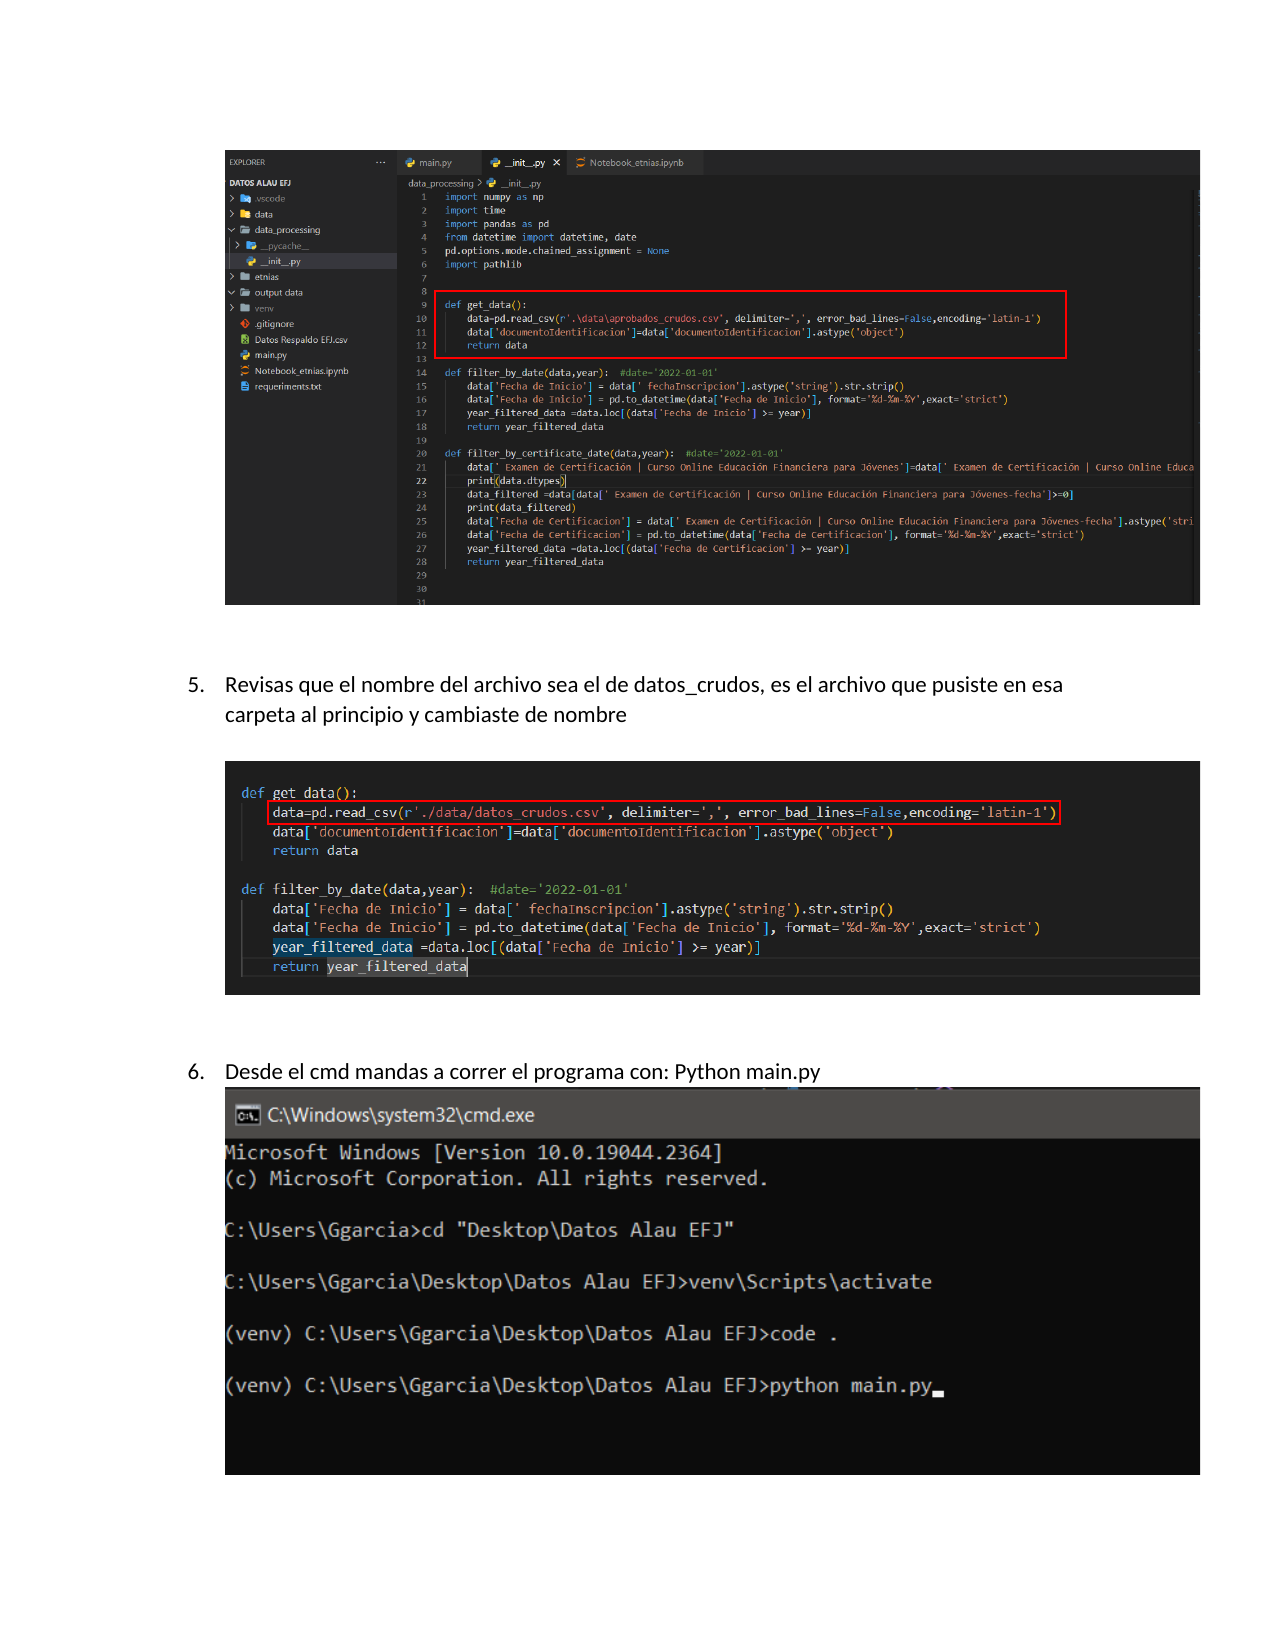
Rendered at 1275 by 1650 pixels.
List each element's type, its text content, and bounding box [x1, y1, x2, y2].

list Revisas que el nombre del archivo sea el de datos_crudos, es el archivo que pusiste en esa carpeta al principio y cambiaste de nombre [187, 670, 1125, 728]
list Desde el cmd mandas a correr el programa con: Python main.py [187, 1057, 1125, 1085]
picture [225, 1087, 1200, 1475]
picture [225, 761, 1200, 995]
picture [225, 150, 1200, 605]
